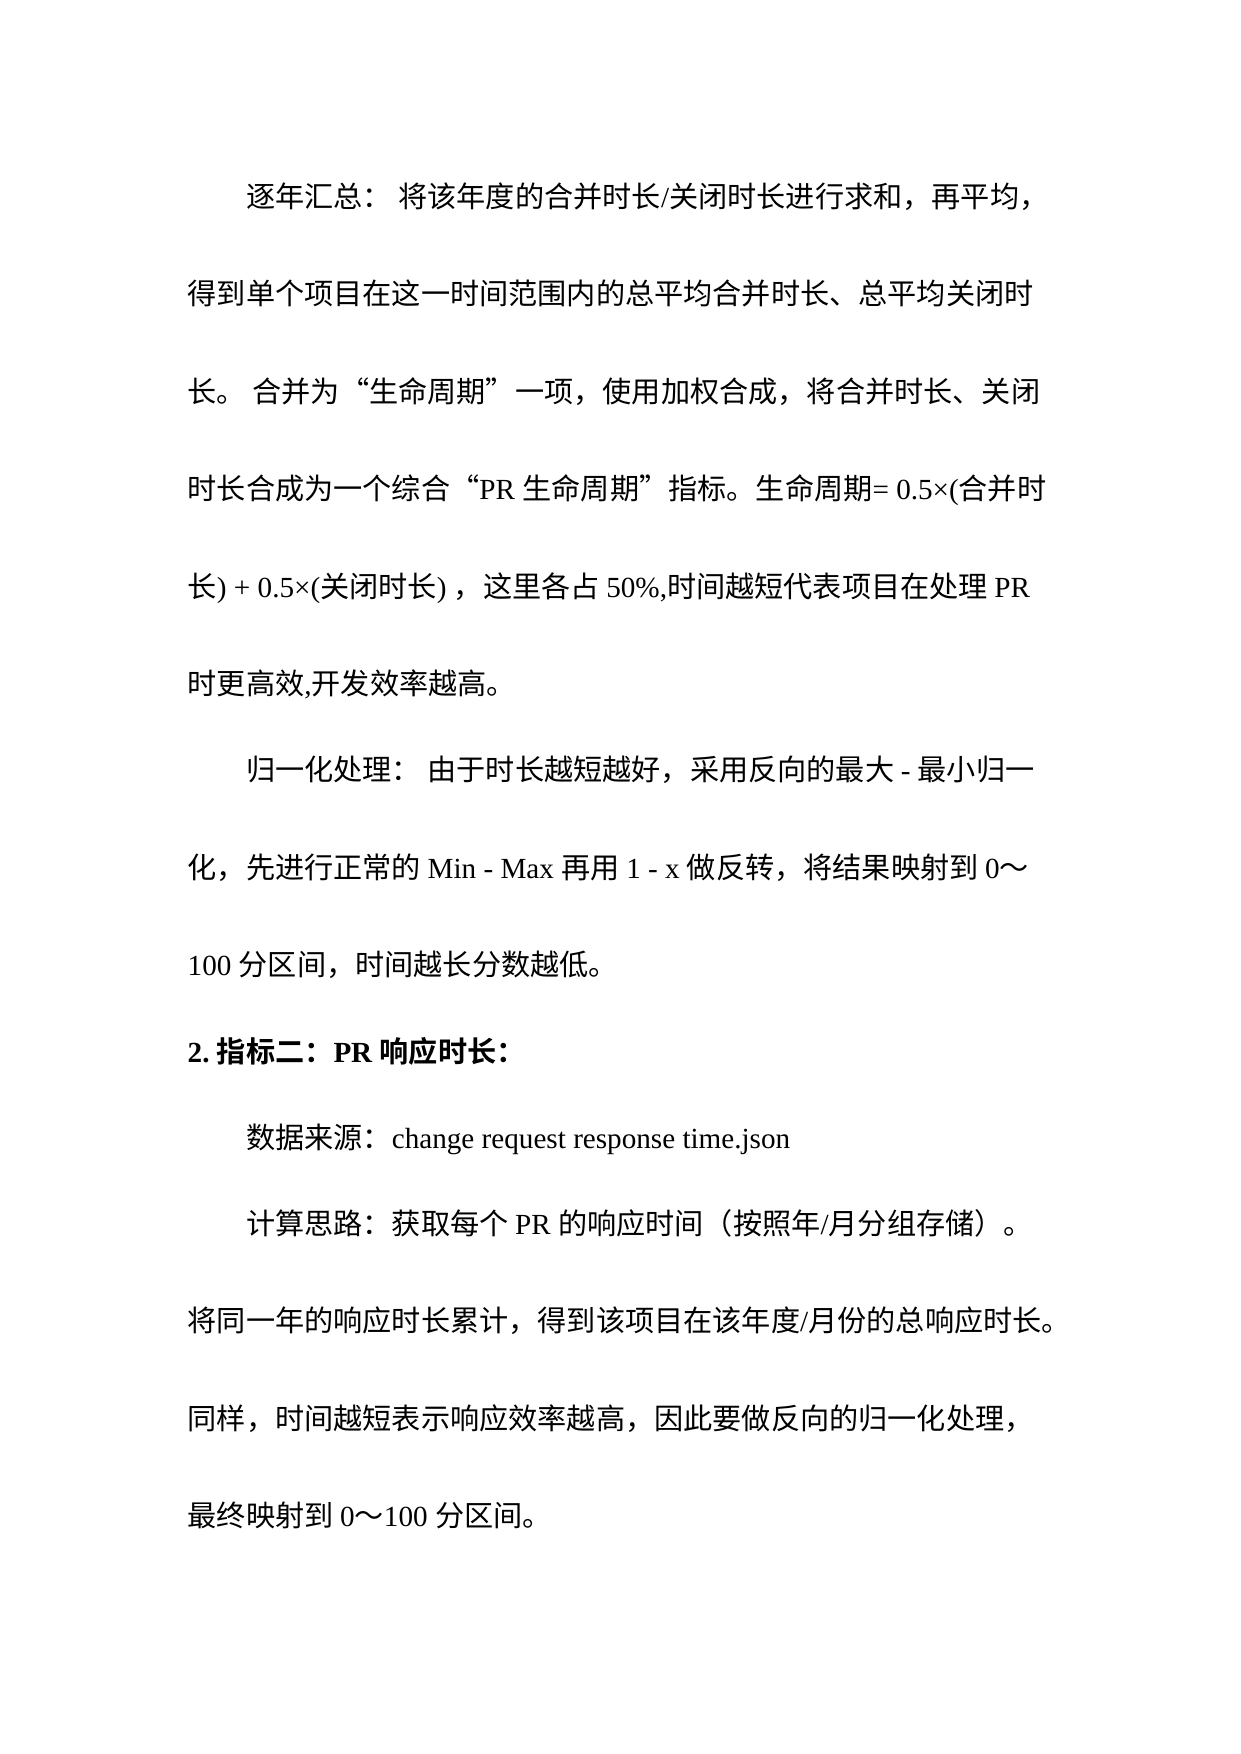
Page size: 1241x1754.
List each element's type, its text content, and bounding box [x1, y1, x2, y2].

list 数据来源：change request response time.json [187, 1103, 1053, 1168]
list 归一化处理： 由于时长越短越好，采用反向的最大 - 最小归一化，先进行正常的 Min - Max 再用 1 - x 做反转，将结果映射到 0～100 分区间，时间越长分数越低。 [187, 736, 1053, 996]
list 逐年汇总： 将该年度的合并时长/关闭时长进行求和，再平均，得到单个项目在这一时间范围内的总平均合并时长、总平均关闭时长。 合并为“生命周期”一项，使用加权合成，将合并时长、关闭时长合成为一个综合“PR 生命周期”指标。生命周期= 0.5×(合并时长) + 0.5×(关闭时长) ，这里各占 50%,时间越短代表项目在处理 PR 时更高效,开发效率越高。 [187, 162, 1053, 714]
list 指标二：PR 响应时长： [187, 1017, 1053, 1082]
list 计算思路：获取每个 PR 的响应时间（按照年/月分组存储）。将同一年的响应时长累计，得到该项目在该年度/月份的总响应时长。同样，时间越短表示响应效率越高，因此要做反向的归一化处理，最终映射到 0～100 分区间。 [187, 1189, 1053, 1547]
